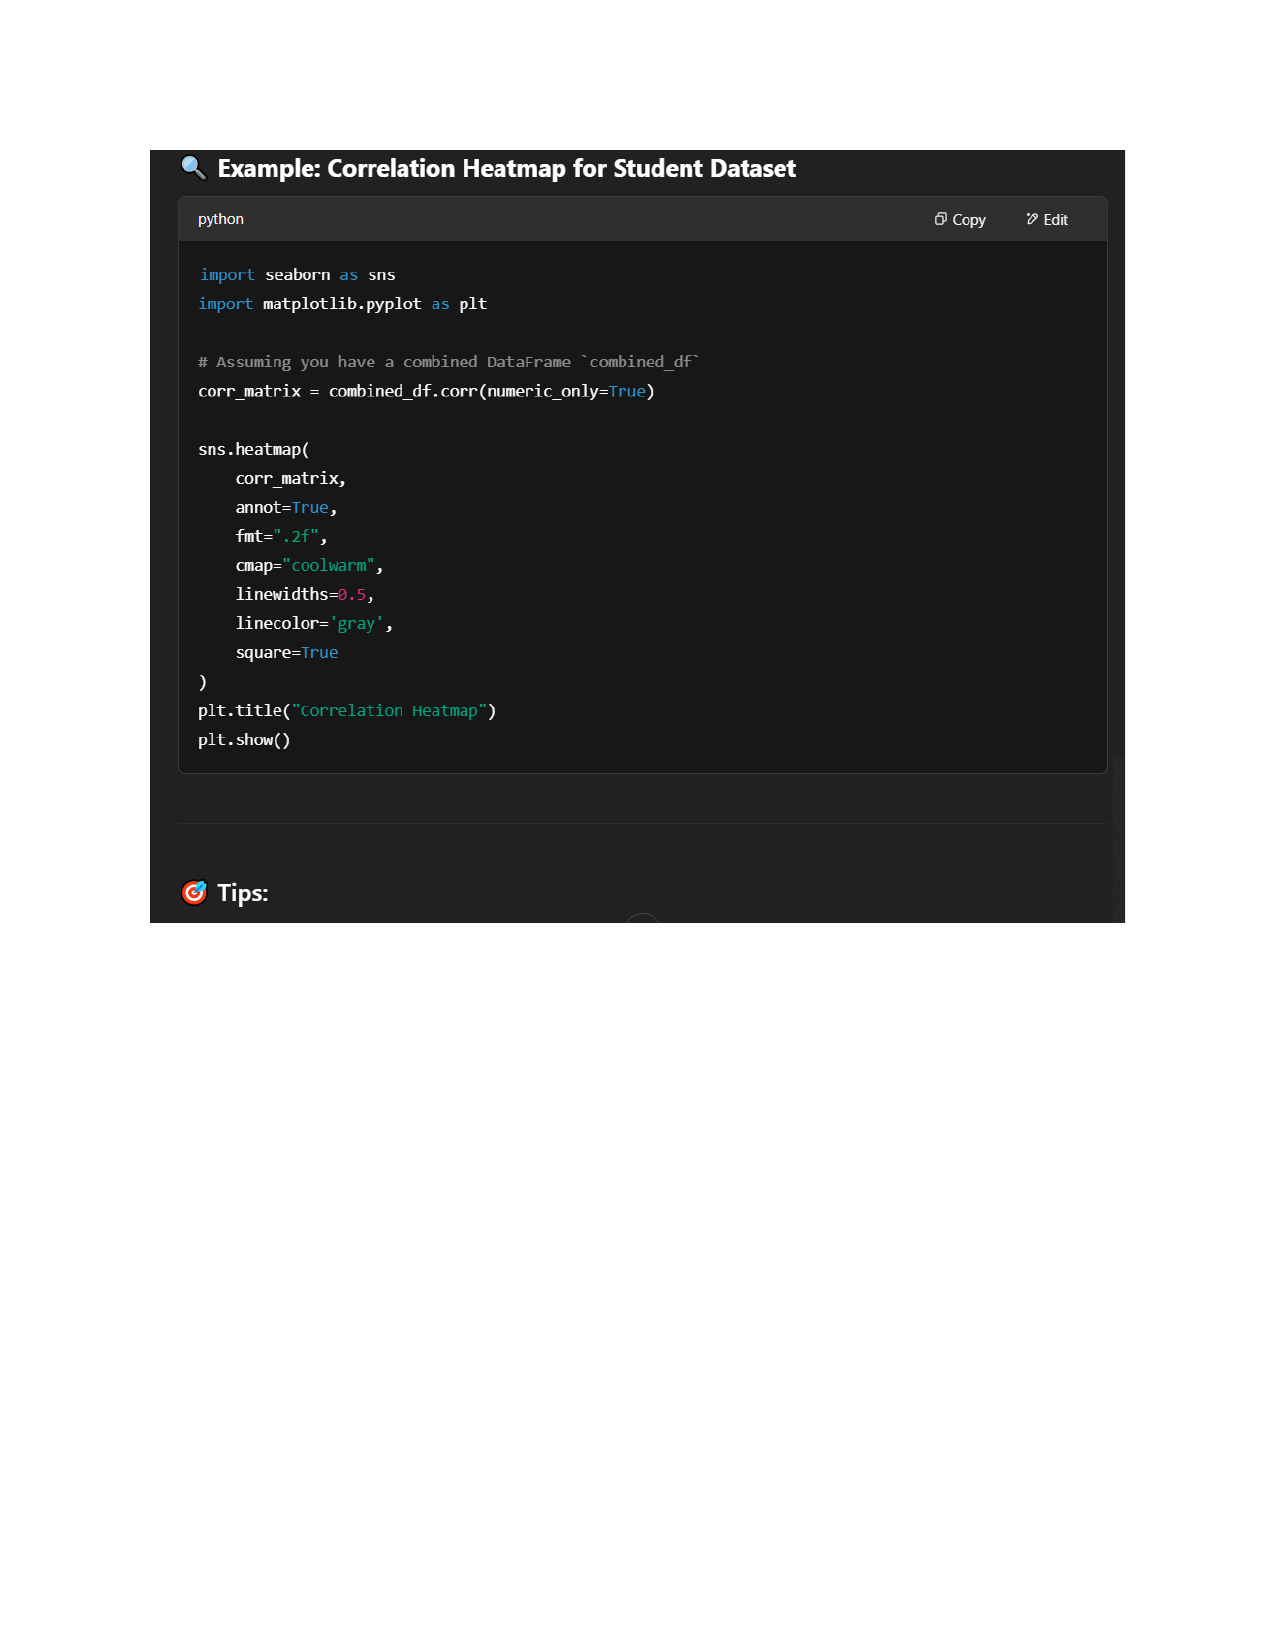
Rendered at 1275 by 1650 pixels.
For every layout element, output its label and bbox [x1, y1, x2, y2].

picture [150, 150, 1125, 923]
